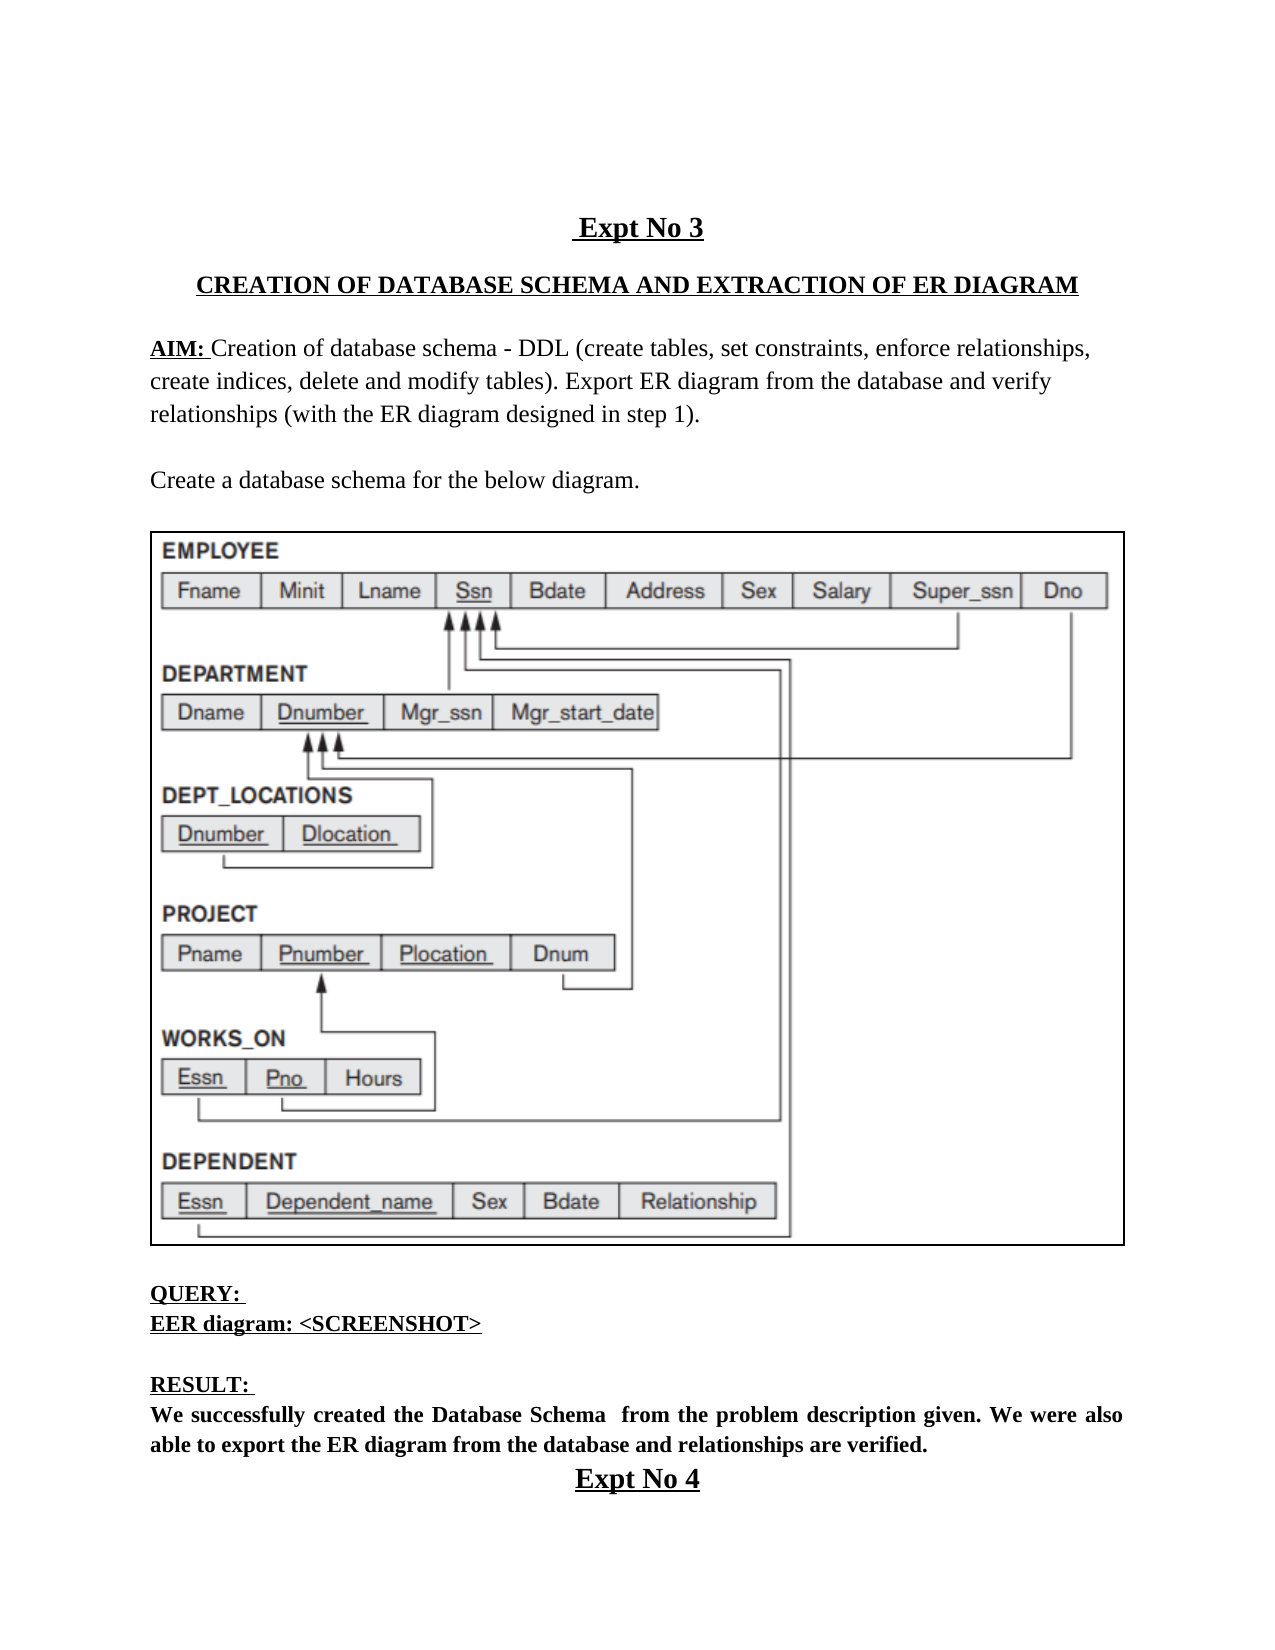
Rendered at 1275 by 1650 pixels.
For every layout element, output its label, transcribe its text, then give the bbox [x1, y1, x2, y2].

text Expt No 3 [150, 210, 1125, 244]
picture [152, 533, 1123, 1244]
text CREATION OF DATABASE SCHEMA AND EXTRACTION OF ER DIAGRAM [150, 270, 1125, 298]
text EER diagram: <SCREENSHOT> [150, 1310, 1125, 1337]
text We successfully created the Database Schema from the problem description given. We were also able to export the ER diagram from the database and relationships are verified. [150, 1401, 1125, 1457]
text Create a database schema for the below diagram. [150, 465, 1125, 494]
text AIM: Creation of database schema - DDL (create tables, set constraints, enforce relationships, create indices, delete and modify tables). Export ER diagram from the database and verify relationships (with the ER diagram designed in step 1). [150, 333, 1125, 428]
text RESULT: [150, 1371, 1125, 1397]
text Expt No 4 [150, 1461, 1125, 1495]
text QUERY: [150, 1280, 1125, 1306]
